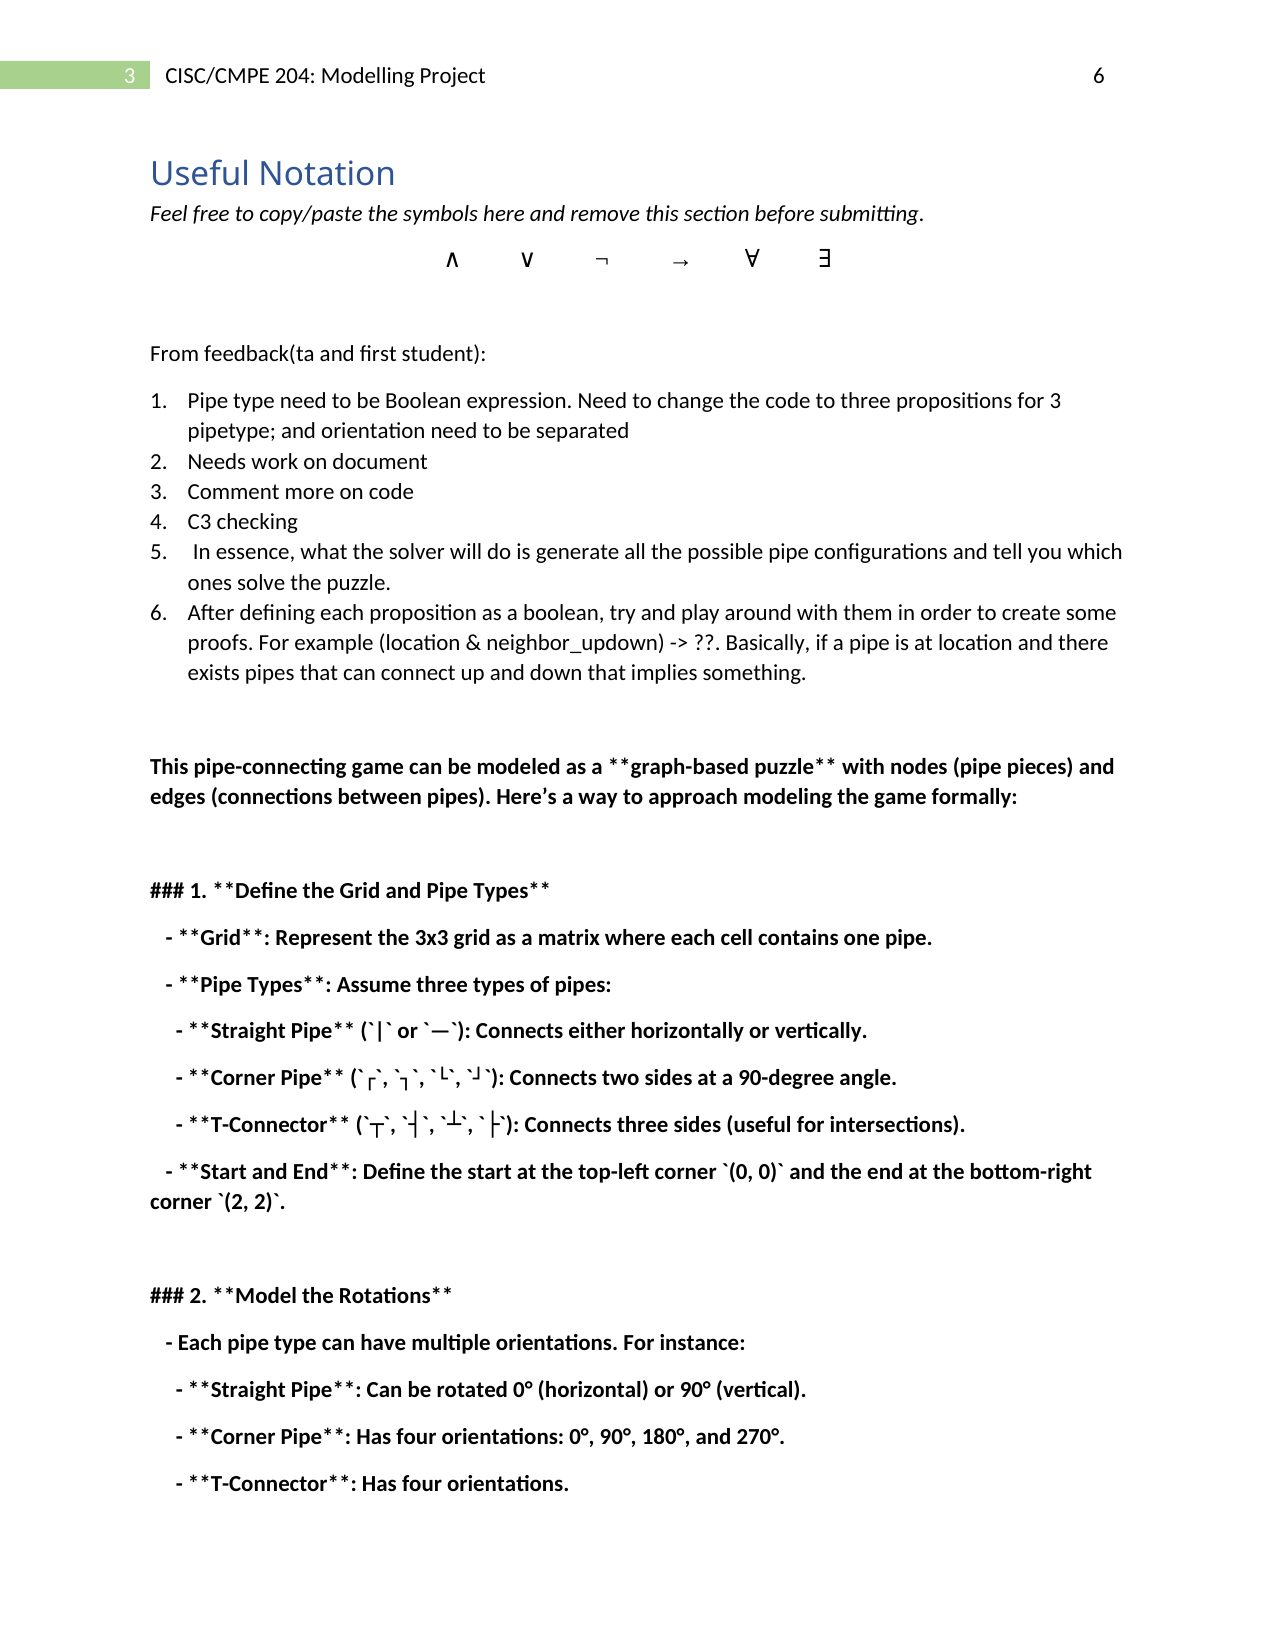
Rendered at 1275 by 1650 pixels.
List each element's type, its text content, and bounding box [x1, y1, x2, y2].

text - **Straight Pipe** (`|` or `—`): Connects either horizontally or vertically. [150, 1017, 1125, 1045]
text From feedback(ta and first student): [150, 339, 1125, 368]
text - **Pipe Types**: Assume three types of pipes: [150, 970, 1125, 998]
list Needs work on document [150, 447, 1125, 475]
text - **T-Connector** (`┬`, `┤`, `┴`, `├`): Connects three sides (useful for intersections). [493, 1110, 1125, 1138]
list Pipe type need to be Boolean expression. Need to change the code to three propositions for 3 pipetype; and orientation need to be separated [150, 386, 1125, 445]
list After defining each proposition as a boolean, try and play around with them in order to create some proofs. For example (location & neighbor_updown) -> ??. Basically, if a pipe is at location and there exists pipes that can connect up and down that implies something. [150, 598, 1125, 686]
text - **Corner Pipe** (`┌`, `┐`, `└`, `┘`): Connects two sides at a 90-degree angle. [150, 1063, 1125, 1092]
text Feel free to copy/paste the symbols here and remove this section before submitting. [150, 199, 1125, 227]
text - Each pipe type can have multiple orientations. For instance: [150, 1328, 1125, 1356]
list In essence, what the solver will do is generate all the possible pipe configurations and tell you which ones solve the puzzle. [150, 537, 1125, 596]
text - **Start and End**: Define the start at the top-left corner `(0, 0)` and the end at the bottom-right corner `(2, 2)`. [150, 1157, 1125, 1216]
text - **T-Connector**: Has four orientations. [150, 1469, 1125, 1497]
text - **T-Connector** (`┬`, `┤`, `┴`, `├`): Connects three sides (useful for intersections). [150, 1110, 414, 1138]
text - **Corner Pipe**: Has four orientations: 0°, 90°, 180°, and 270°. [150, 1422, 1125, 1450]
text ### 2. **Model the Rotations** [150, 1281, 1125, 1309]
text - **Grid**: Represent the 3x3 grid as a matrix where each cell contains one pipe. [150, 923, 1125, 951]
text ### 1. **Define the Grid and Pipe Types** [150, 876, 1125, 904]
text - **Straight Pipe**: Can be rotated 0° (horizontal) or 90° (vertical). [150, 1375, 1125, 1403]
list Comment more on code [150, 477, 1125, 505]
text This pipe-connecting game can be modeled as a **graph-based puzzle** with nodes (pipe pieces) and edges (connections between pipes). Here’s a way to approach modeling the game formally: [150, 752, 1125, 810]
subtitle Useful Notation [150, 150, 1125, 195]
list C3 checking [150, 507, 1125, 535]
